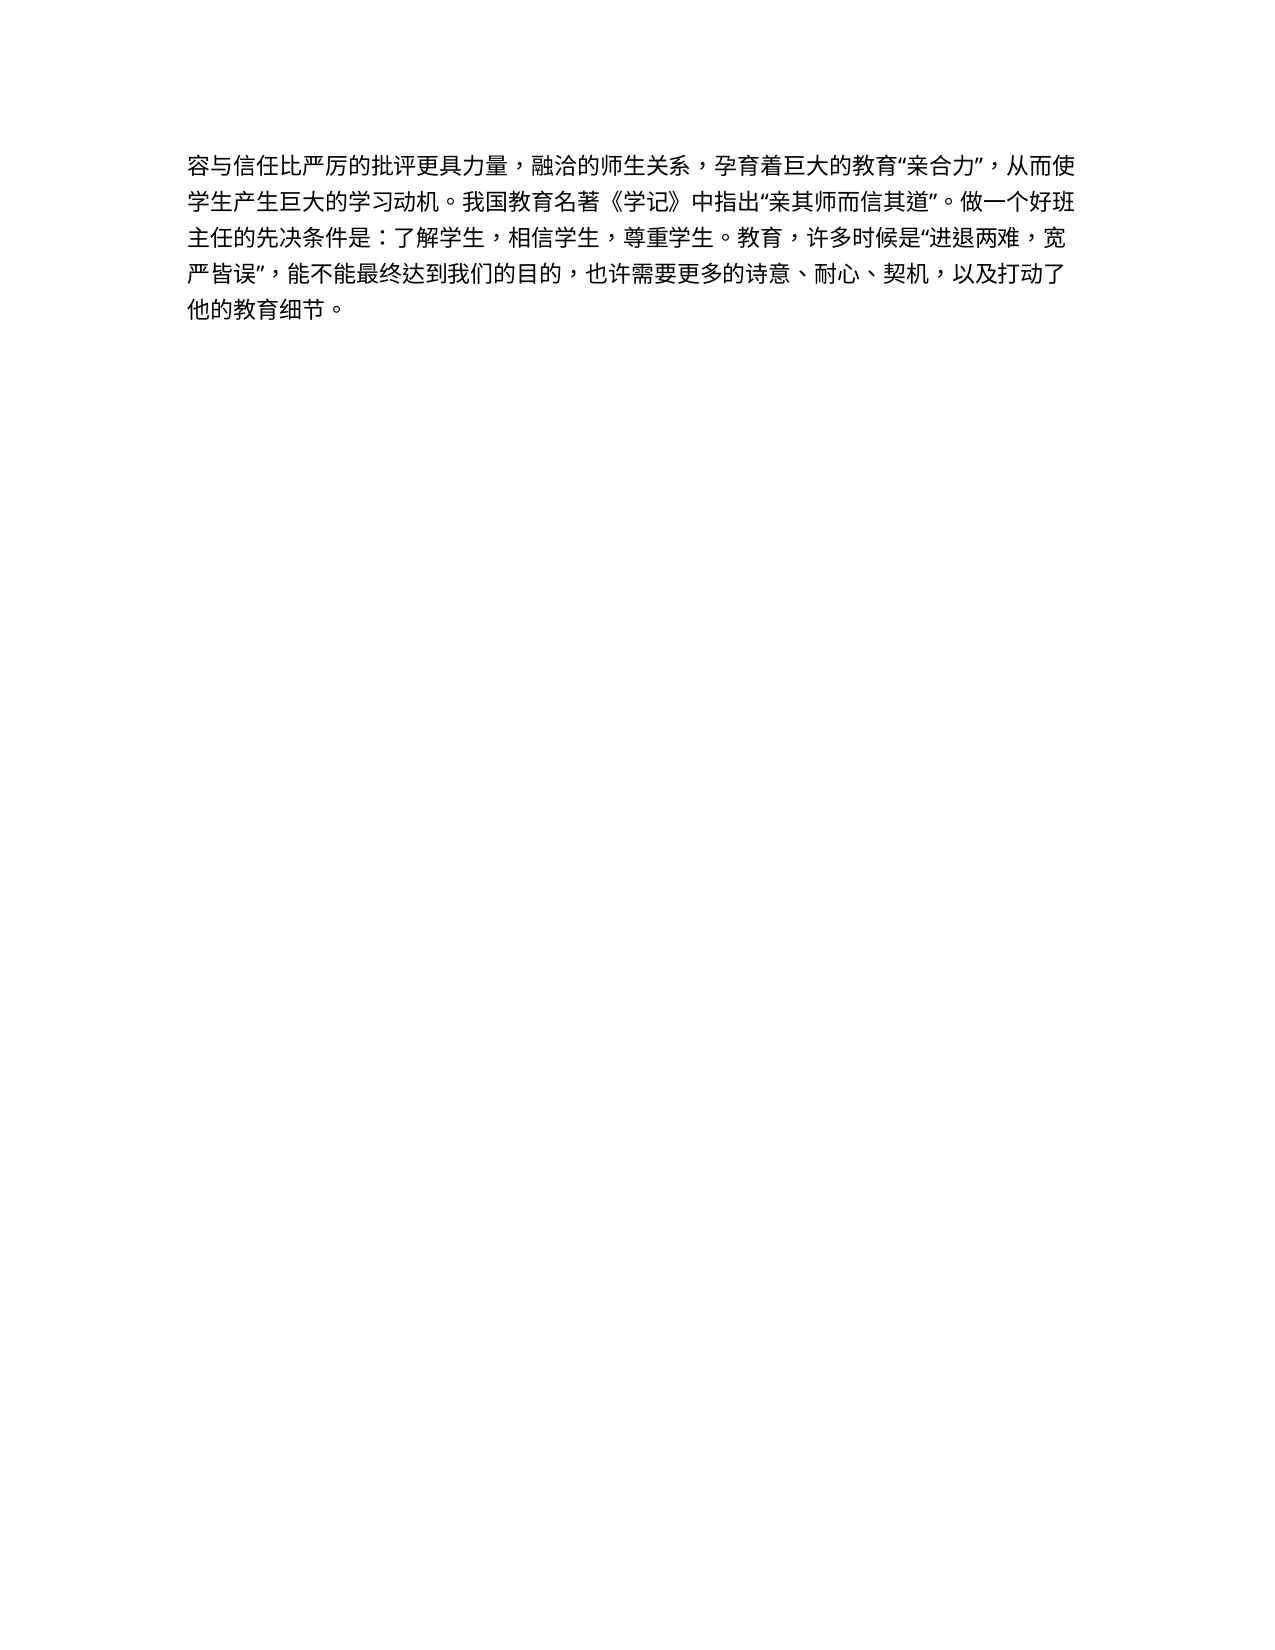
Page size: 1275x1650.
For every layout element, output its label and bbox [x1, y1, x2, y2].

text [187, 150, 1087, 325]
